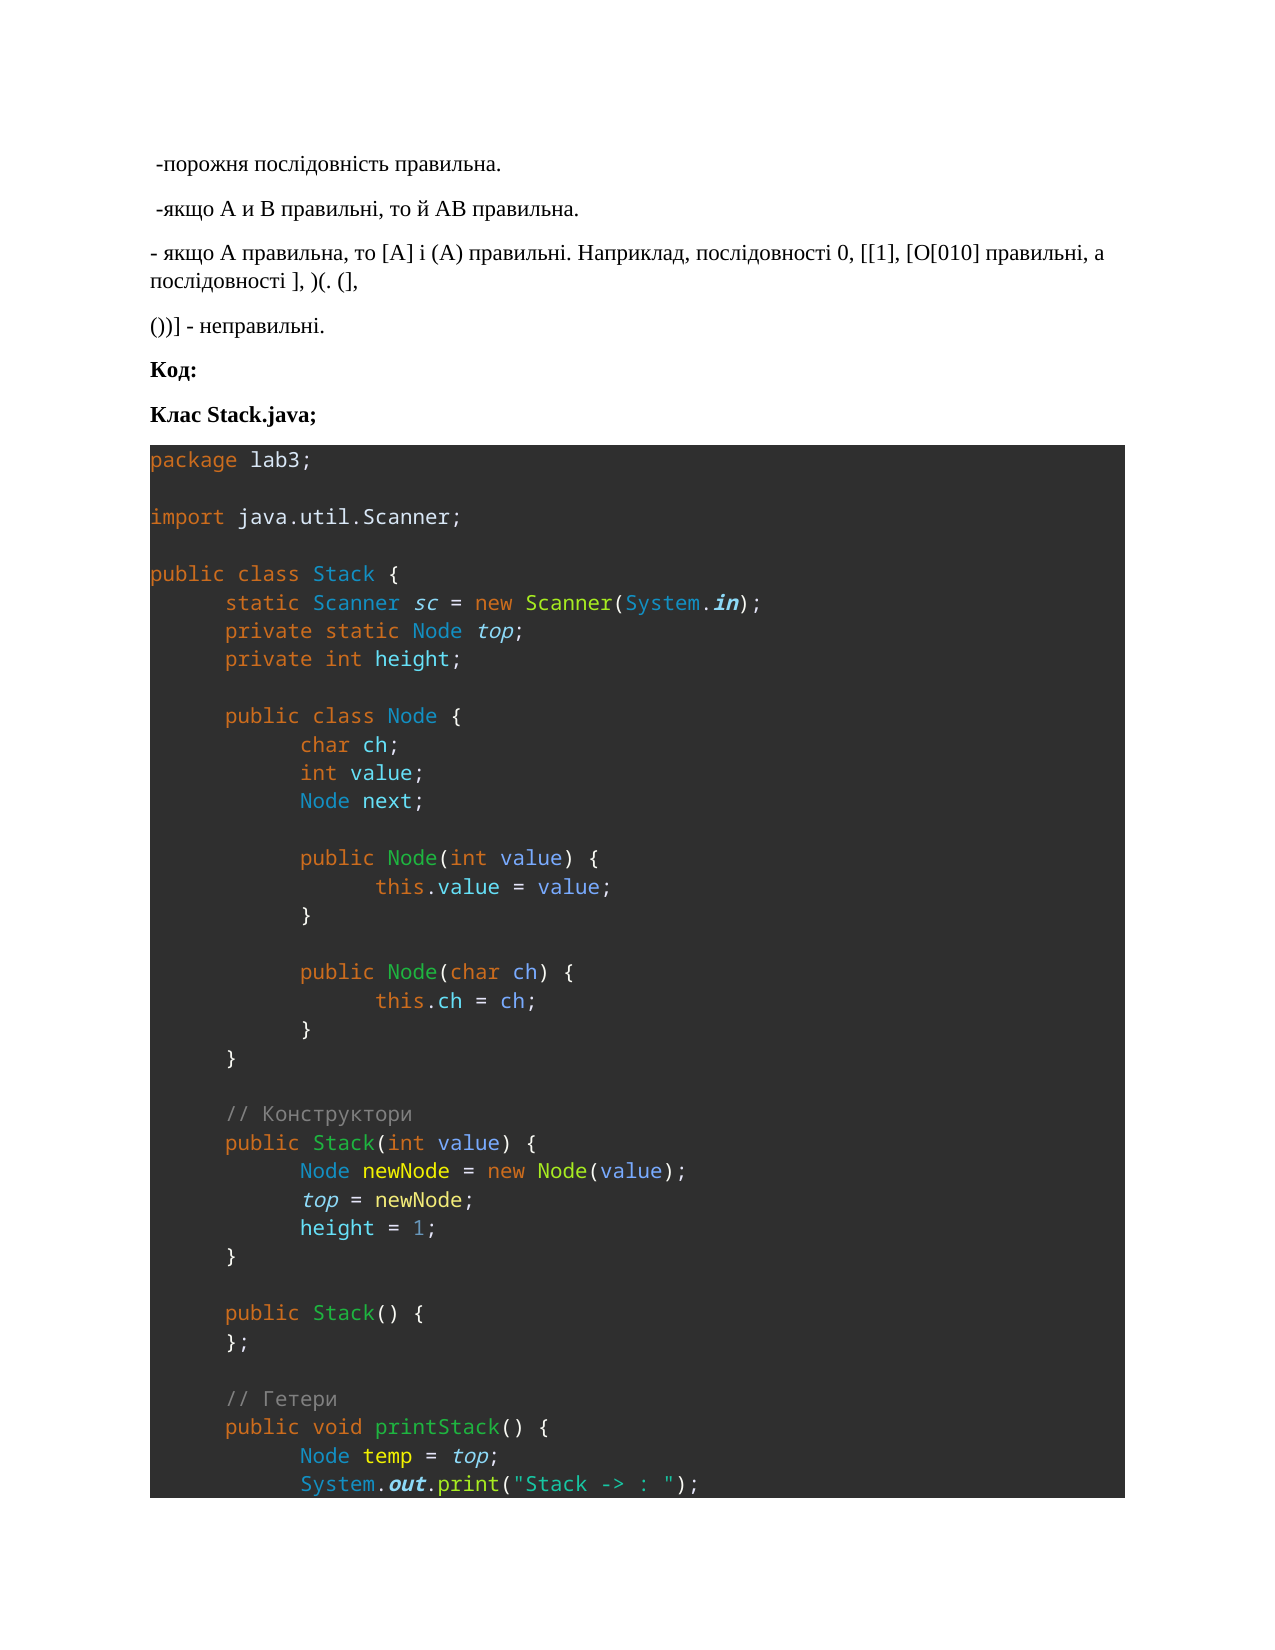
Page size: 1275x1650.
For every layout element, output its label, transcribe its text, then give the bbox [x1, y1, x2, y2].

text System.out.print("Stack -> : "); [150, 1469, 1125, 1498]
text char ch; [150, 730, 1125, 758]
text public class Node { [150, 701, 1125, 730]
text } [150, 1014, 1125, 1043]
text public Stack(int value) { [150, 1128, 1125, 1156]
text - якщо А правильна, то [А] і (А) правильні. Наприклад, послідовності 0, [[1], [O[010] правильні, а послідовності ], )(. (], [150, 239, 1125, 293]
text } [150, 1043, 1125, 1071]
text import java.util.Scanner; [150, 502, 1125, 531]
text public Node(char ch) { [150, 957, 1125, 986]
text private int height; [150, 644, 1125, 673]
text -порожня послідовність правильна. [150, 150, 1125, 176]
text -якщо А и В правильні, то й АВ правильна. [150, 194, 1125, 221]
text public class Stack { [150, 559, 1125, 588]
text Node newNode = new Node(value); [150, 1156, 1125, 1185]
text Клас Stack.java; [150, 401, 1125, 427]
text static Scanner sc = new Scanner(System.in); [150, 588, 1125, 616]
text } [150, 1242, 1125, 1270]
text public Node(int value) { [150, 843, 1125, 872]
text ())] - неправильні. [150, 312, 1125, 338]
text public Stack() { [150, 1298, 1125, 1327]
text } [150, 900, 1125, 929]
text }; [150, 1327, 1125, 1355]
text Node next; [150, 787, 1125, 815]
text public void printStack() { [150, 1412, 1125, 1441]
text this.ch = ch; [150, 986, 1125, 1014]
text // Конструктори [150, 1099, 1125, 1128]
text int value; [150, 758, 1125, 787]
text this.value = value; [150, 872, 1125, 900]
text Node temp = top; [150, 1441, 1125, 1469]
text height = 1; [150, 1213, 1125, 1242]
text package lab3; [150, 445, 1125, 474]
text private static Node top; [150, 616, 1125, 644]
text top = newNode; [150, 1185, 1125, 1213]
text Код: [150, 356, 1125, 383]
text // Гетери [150, 1384, 1125, 1412]
